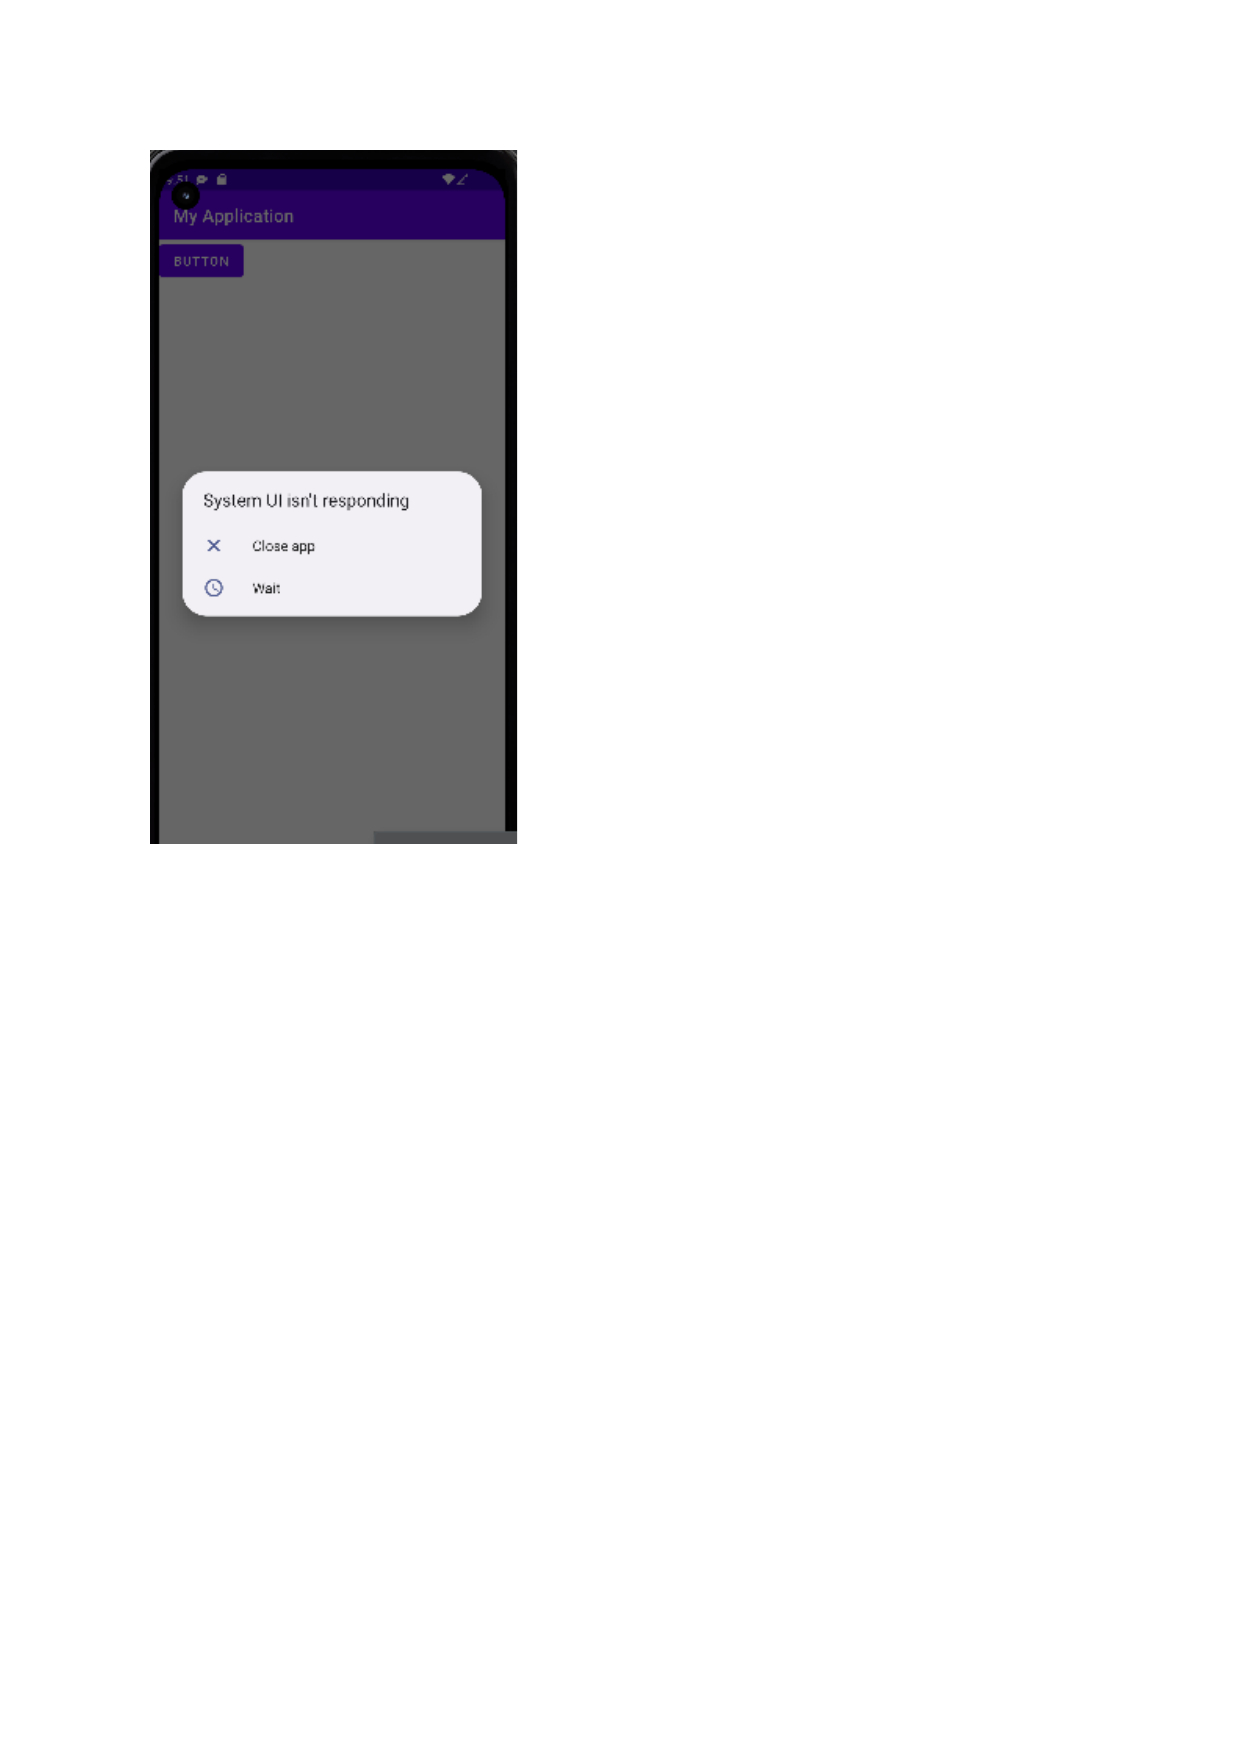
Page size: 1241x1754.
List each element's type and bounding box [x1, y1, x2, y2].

picture [150, 150, 518, 844]
